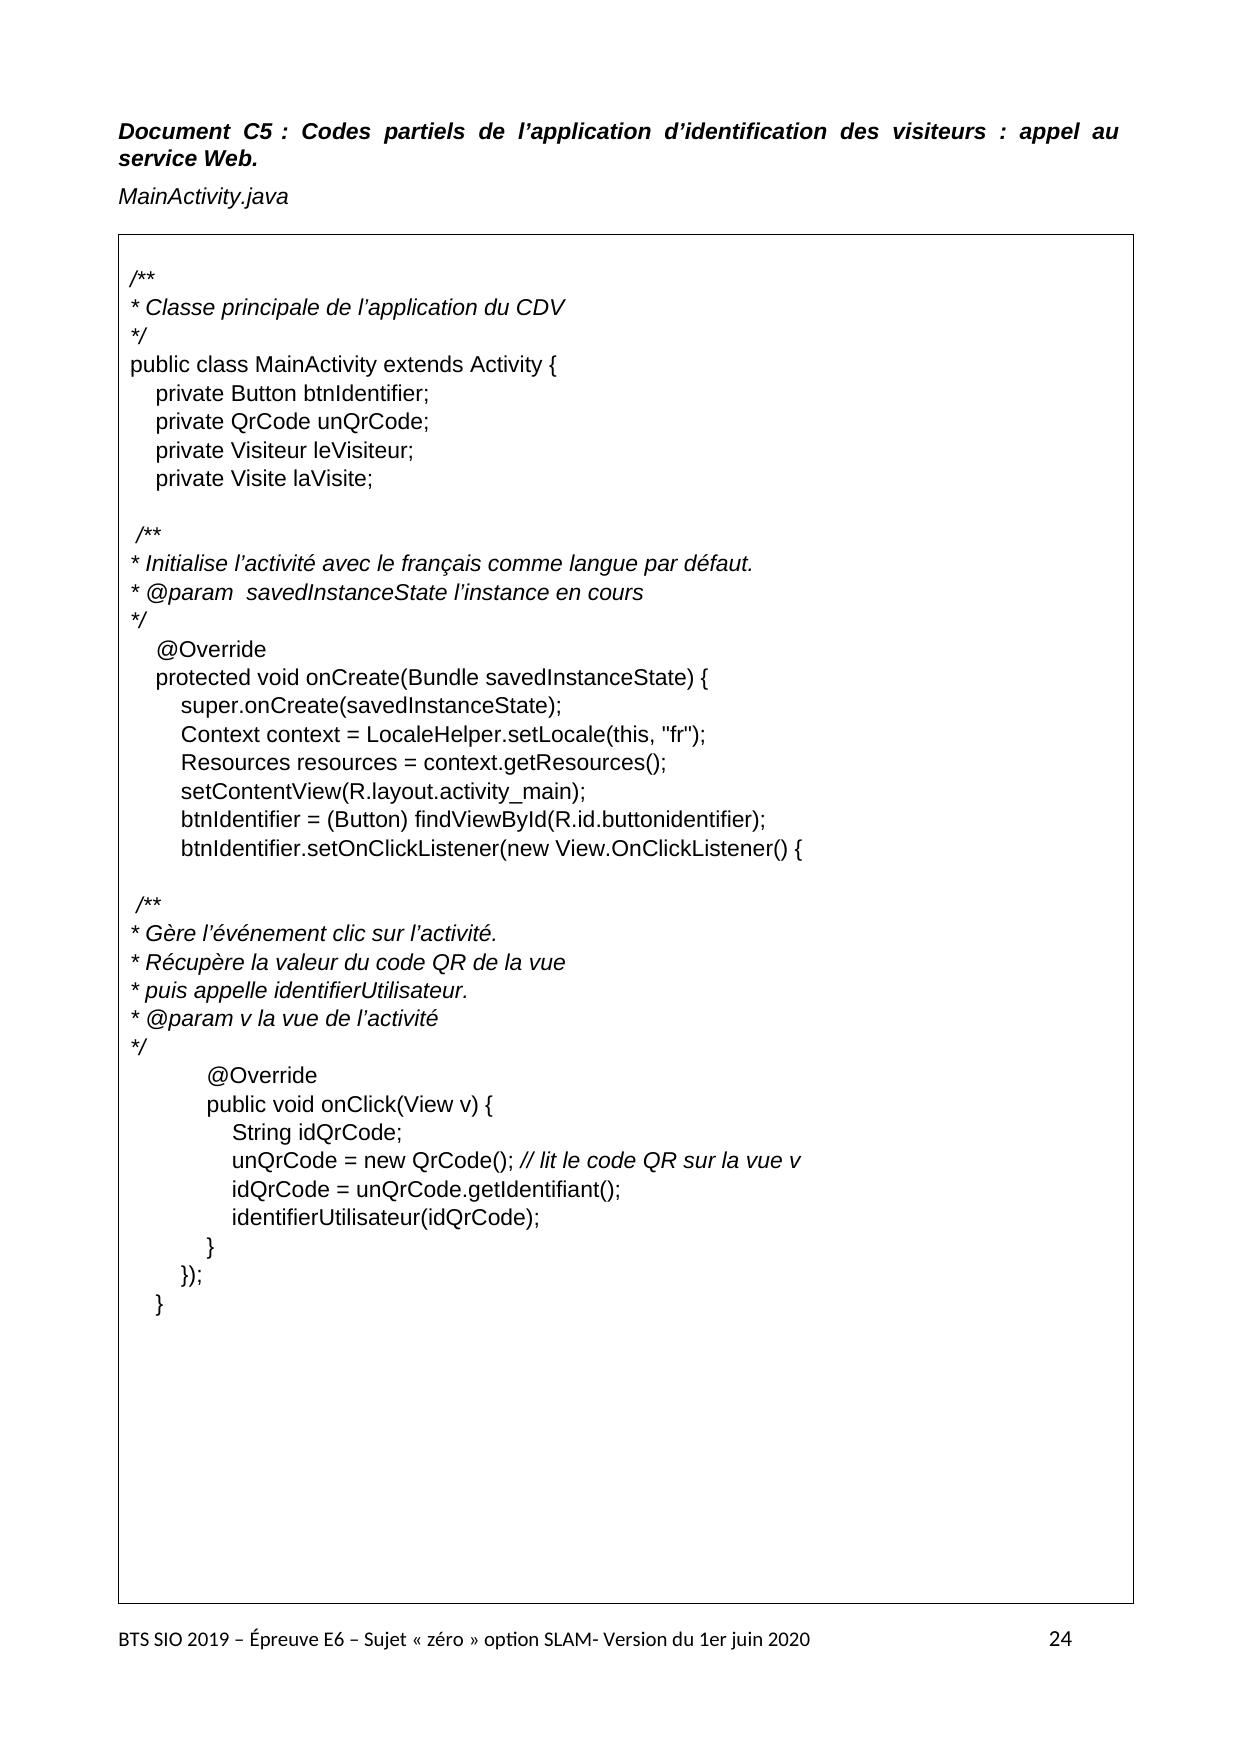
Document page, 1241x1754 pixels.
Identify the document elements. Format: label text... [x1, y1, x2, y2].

text Document C5 : Codes partiels de l’application d’identification des visiteurs : appel au service Web. [118, 118, 1122, 171]
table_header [119, 235, 1133, 1602]
text MainActivity.java [118, 183, 1122, 210]
